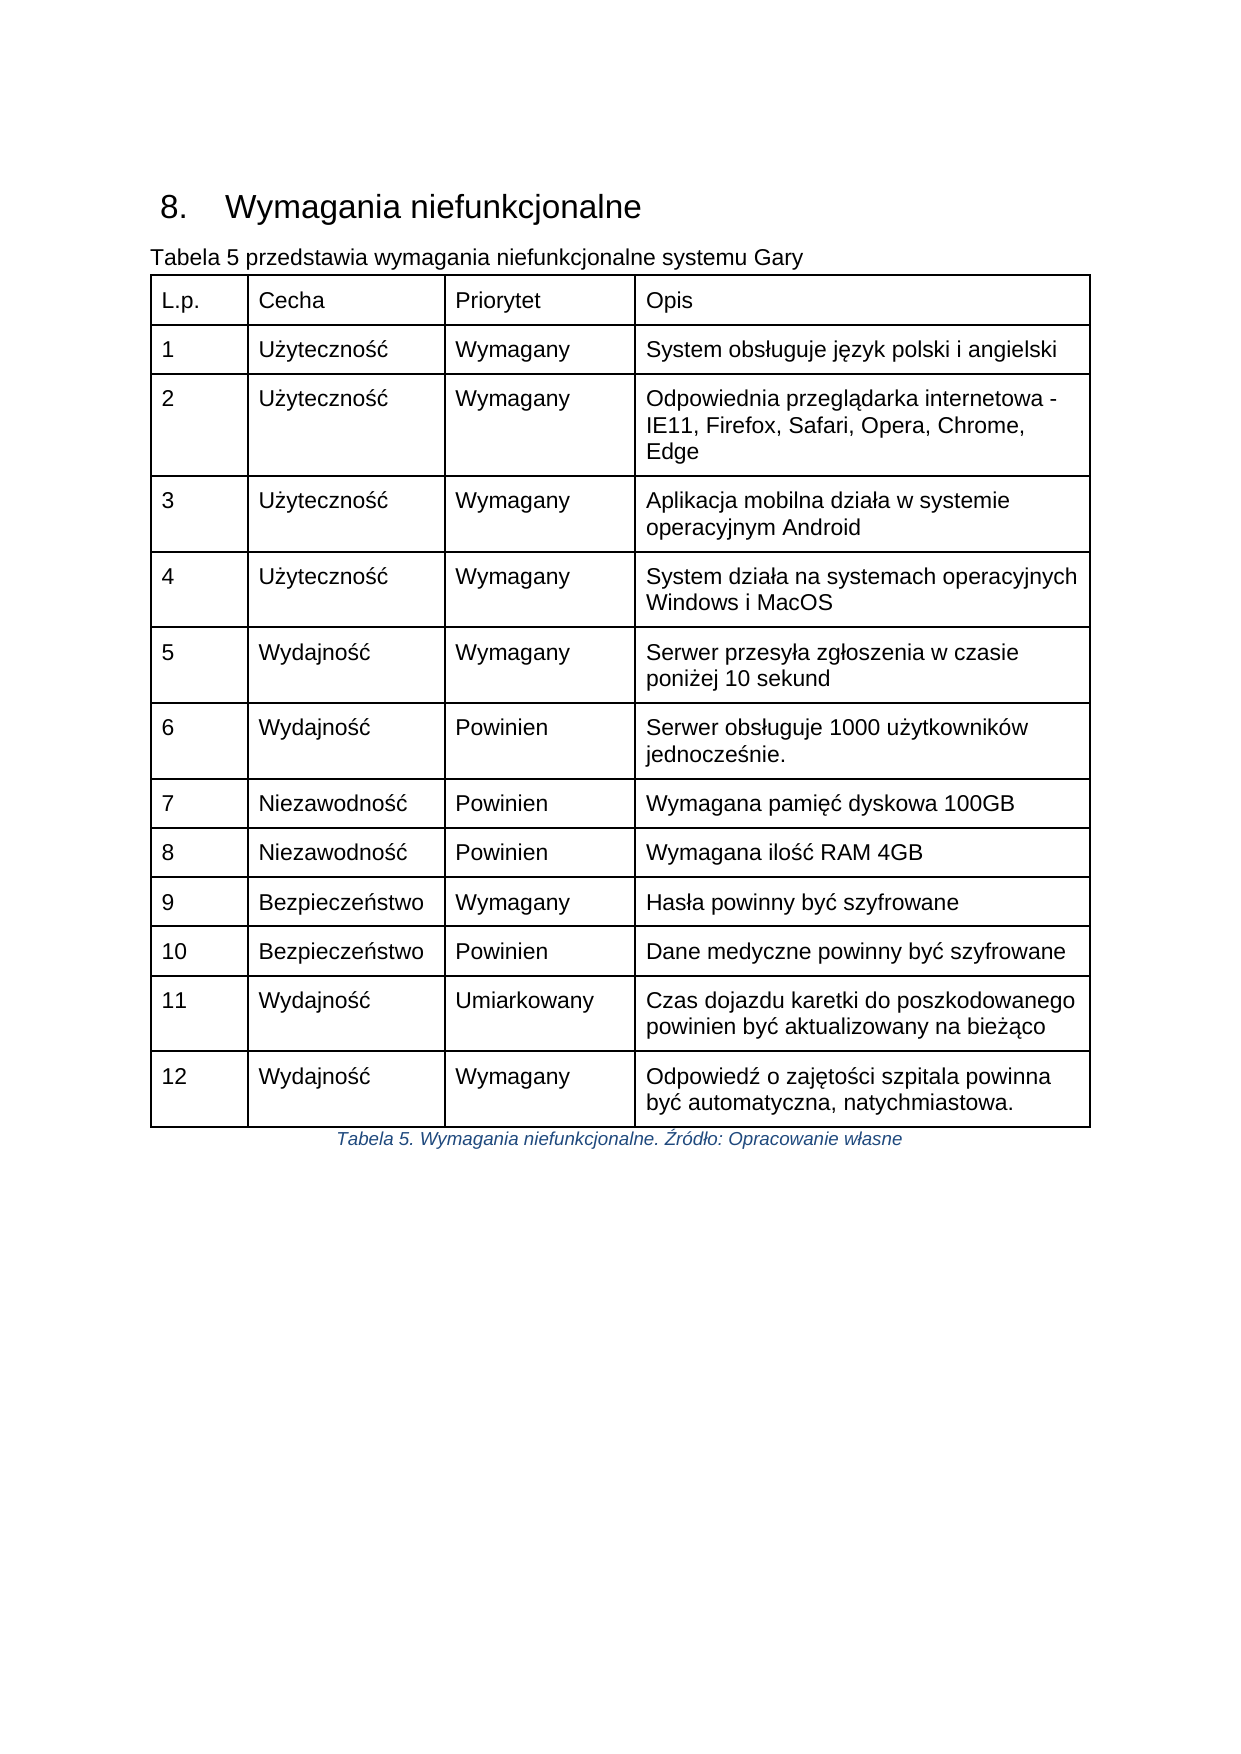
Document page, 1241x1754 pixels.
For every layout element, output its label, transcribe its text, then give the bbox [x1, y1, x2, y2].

table_cell 3 [152, 477, 247, 551]
table_cell Wymagana pamięć dyskowa 100GB [636, 780, 1089, 827]
table_cell Wydajność [249, 704, 444, 777]
table_cell Odpowiednia przeglądarka internetowa - IE11, Firefox, Safari, Opera, Chrome, Edge [636, 375, 1089, 475]
text Tabela 5 przedstawia wymagania niefunkcjonalne systemu Gary [150, 244, 1090, 271]
table_cell Aplikacja mobilna działa w systemie operacyjnym Android [636, 477, 1089, 551]
table_cell Wydajność [249, 1052, 444, 1126]
table_header L.p. [152, 276, 247, 324]
subtitle Wymagania niefunkcjonalne [187, 187, 1090, 226]
table_cell System działa na systemach operacyjnych Windows i MacOS [636, 553, 1089, 626]
table_cell Użyteczność [249, 326, 444, 373]
table_cell 8 [152, 829, 247, 876]
table_cell Umiarkowany [446, 977, 634, 1050]
table_header Priorytet [446, 276, 634, 324]
table_cell 2 [152, 375, 247, 475]
table_cell Powinien [446, 829, 634, 876]
table_cell Powinien [446, 704, 634, 777]
table_cell Niezawodność [249, 780, 444, 827]
table_cell Wymagany [446, 326, 634, 373]
table_cell Bezpieczeństwo [249, 927, 444, 974]
table_cell Użyteczność [249, 553, 444, 626]
table_cell 9 [152, 878, 247, 925]
table_cell 5 [152, 628, 247, 702]
table_cell Bezpieczeństwo [249, 878, 444, 925]
table_header Opis [636, 276, 1089, 324]
table_cell Wymagany [446, 375, 634, 475]
table_cell Serwer obsługuje 1000 użytkowników jednocześnie. [636, 704, 1089, 777]
table_cell 10 [152, 927, 247, 974]
table_cell Wymagany [446, 878, 634, 925]
table_cell Użyteczność [249, 375, 444, 475]
table_cell Dane medyczne powinny być szyfrowane [636, 927, 1089, 974]
table_cell Odpowiedź o zajętości szpitala powinna być automatyczna, natychmiastowa. [636, 1052, 1089, 1126]
table_cell System obsługuje język polski i angielski [636, 326, 1089, 373]
table_cell Wymagana ilość RAM 4GB [636, 829, 1089, 876]
table_cell Powinien [446, 780, 634, 827]
table_cell 11 [152, 977, 247, 1050]
table_cell Niezawodność [249, 829, 444, 876]
table_cell Wydajność [249, 977, 444, 1050]
table_cell Serwer przesyła zgłoszenia w czasie poniżej 10 sekund [636, 628, 1089, 702]
table_cell Wydajność [249, 628, 444, 702]
table_cell Użyteczność [249, 477, 444, 551]
table_cell Wymagany [446, 1052, 634, 1126]
table_cell Hasła powinny być szyfrowane [636, 878, 1089, 925]
table_cell 6 [152, 704, 247, 777]
table_cell 7 [152, 780, 247, 827]
table_cell Wymagany [446, 628, 634, 702]
table_cell 1 [152, 326, 247, 373]
table_cell Wymagany [446, 477, 634, 551]
table_cell 12 [152, 1052, 247, 1126]
table_header Cecha [249, 276, 444, 324]
table_cell Wymagany [446, 553, 634, 626]
table_cell 4 [152, 553, 247, 626]
table_cell Czas dojazdu karetki do poszkodowanego powinien być aktualizowany na bieżąco [636, 977, 1089, 1050]
table_cell Powinien [446, 927, 634, 974]
